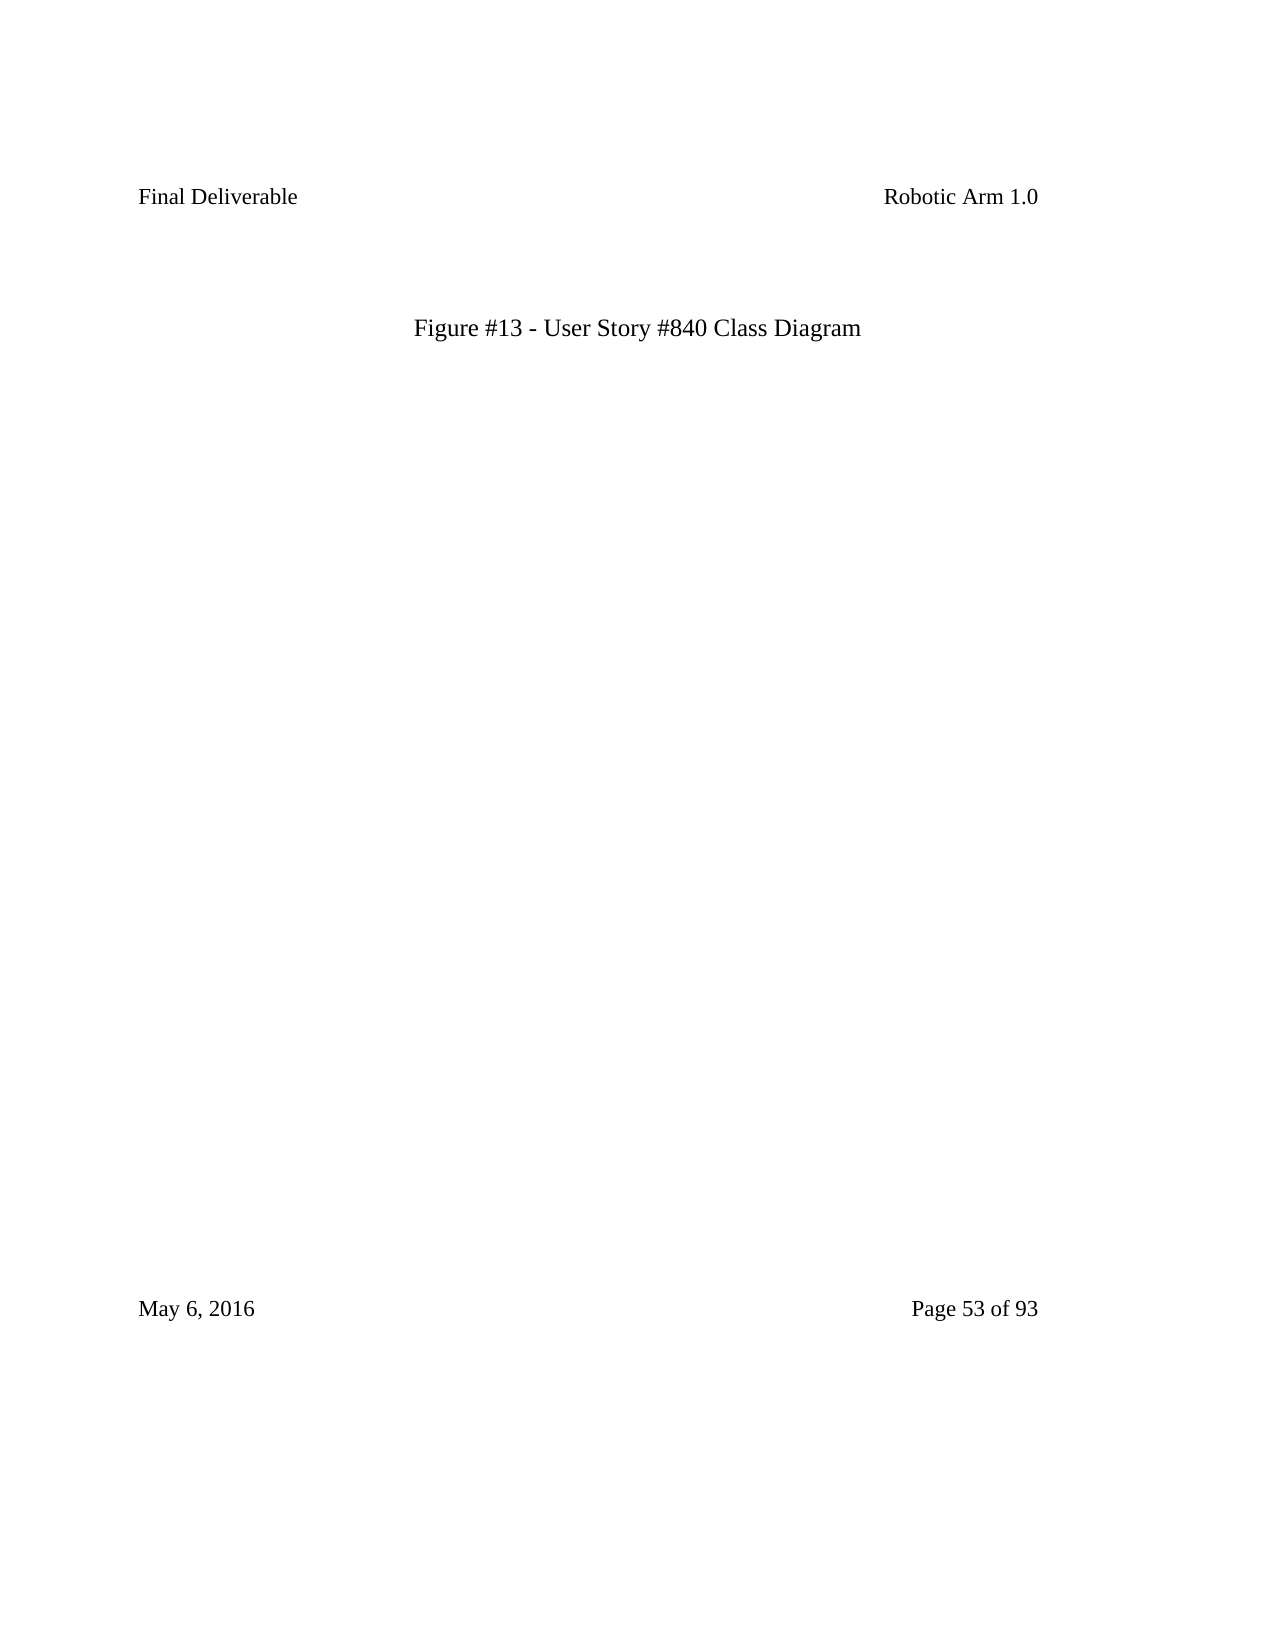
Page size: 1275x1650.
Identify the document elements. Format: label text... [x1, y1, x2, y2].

text Figure #13 - User Story #840 Class Diagram [150, 313, 1125, 342]
